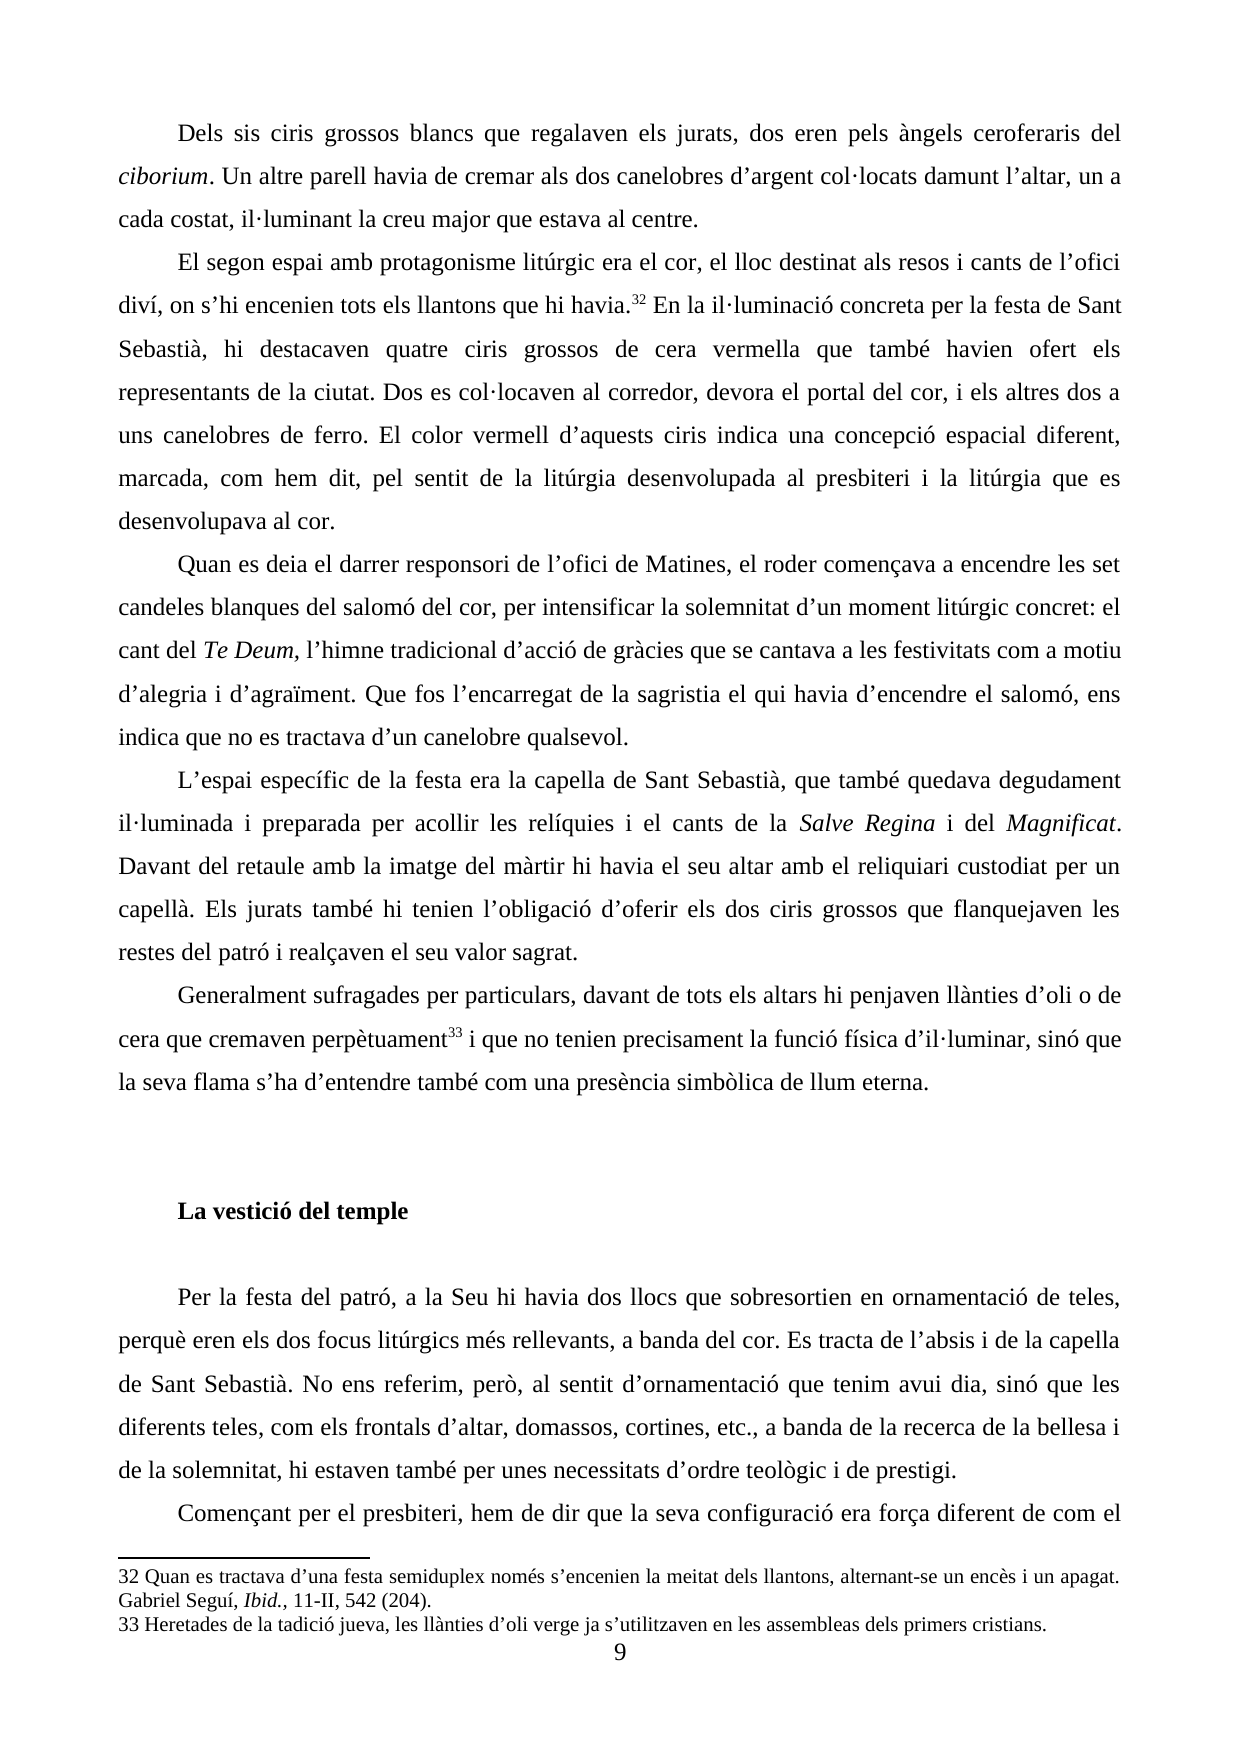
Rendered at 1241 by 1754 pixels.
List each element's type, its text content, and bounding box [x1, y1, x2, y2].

text Dels sis ciris grossos blancs que regalaven els jurats, dos eren pels àngels ceroferaris del ciborium. Un altre parell havia de cremar als dos canelobres d’argent col·locats damunt l’altar, un a cada costat, il·luminant la creu major que estava al centre. [118, 118, 1122, 233]
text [118, 1498, 1122, 1527]
text El segon espai amb protagonisme litúrgic era el cor, el lloc destinat als resos i cants de l’ofici diví, on s’hi encenien tots els llantons que hi havia. En la il·luminació concreta per la festa de Sant Sebastià, hi destacaven quatre ciris grossos de cera vermella que també havien ofert els representants de la ciutat. Dos es col·locaven al corredor, devora el portal del cor, i els altres dos a uns canelobres de ferro. El color vermell d’aquests ciris indica una concepció espacial diferent, marcada, com hem dit, pel sentit de la litúrgia desenvolupada al presbiteri i la litúrgia que es desenvolupava al cor. [118, 247, 1122, 535]
text Quan es deia el darrer responsori de l’ofici de Matines, el roder començava a encendre les set candeles blanques del salomó del cor, per intensificar la solemnitat d’un moment litúrgic concret: el cant del Te Deum, l’himne tradicional d’acció de gràcies que se cantava a les festivitats com a motiu d’alegria i d’agraïment. Que fos l’encarregat de la sagristia el qui havia d’encendre el salomó, ens indica que no es tractava d’un canelobre qualsevol. [118, 549, 1122, 751]
text L’espai específic de la festa era la capella de Sant Sebastià, que també quedava degudament il·luminada i preparada per acollir les relíquies i el cants de la Salve Regina i del Magnificat. Davant del retaule amb la imatge del màrtir hi havia el seu altar amb el reliquiari custodiat per un capellà. Els jurats també hi tenien l’obligació d’oferir els dos ciris grossos que flanquejaven les restes del patró i realçaven el seu valor sagrat. [118, 765, 1122, 966]
text Generalment sufragades per particulars, davant de tots els altars hi penjaven llànties d’oli o de cera que cremaven perpètuament i que no tenien precisament la funció física d’il·luminar, sinó que la seva flama s’ha d’entendre també com una presència simbòlica de llum eterna. [118, 981, 1122, 1096]
text La vestició del temple [118, 1196, 1122, 1225]
text Per la festa del patró, a la Seu hi havia dos llocs que sobresortien en ornamentació de teles, perquè eren els dos focus litúrgics més rellevants, a banda del cor. Es tracta de l’absis i de la capella de Sant Sebastià. No ens referim, però, al sentit d’ornamentació que tenim avui dia, sinó que les diferents teles, com els frontals d’altar, domassos, cortines, etc., a banda de la recerca de la bellesa i de la solemnitat, hi estaven també per unes necessitats d’ordre teològic i de prestigi. [118, 1282, 1122, 1484]
